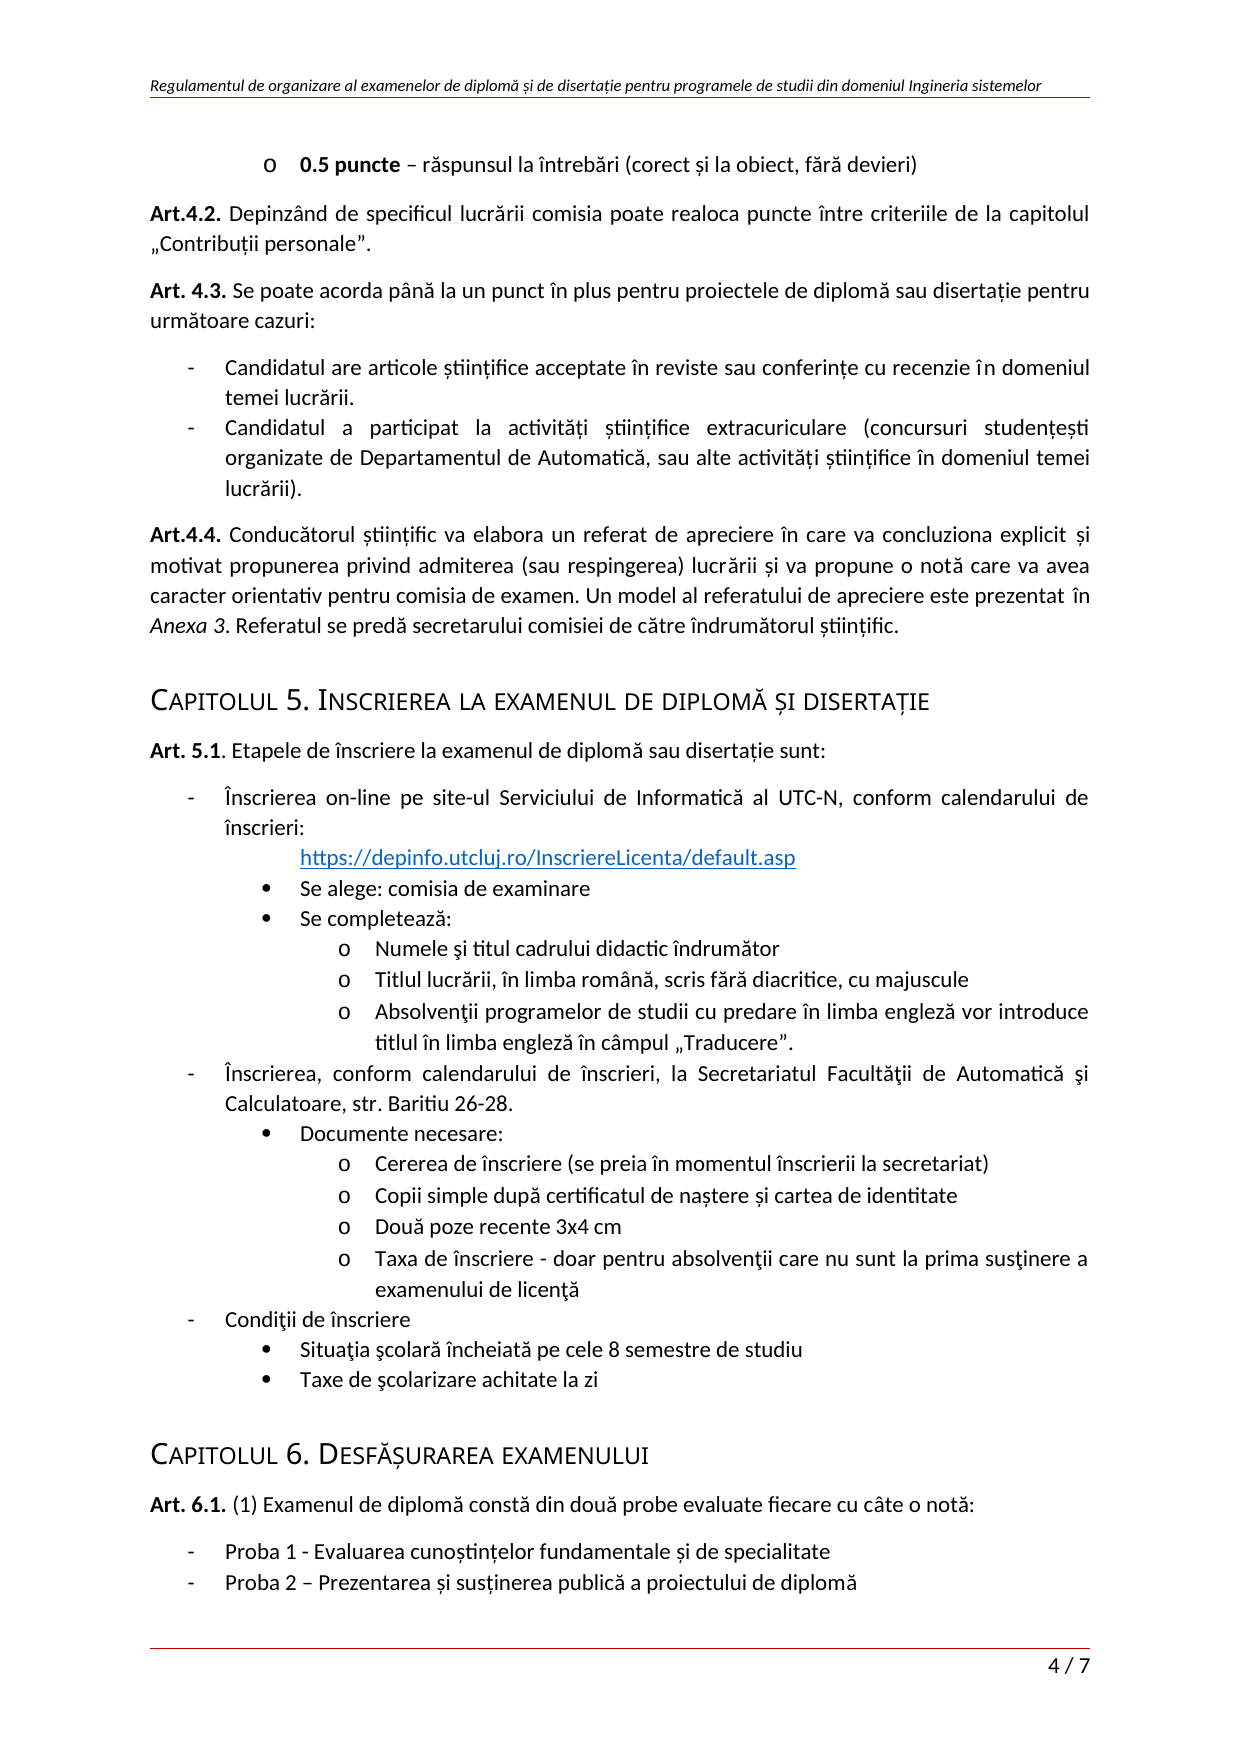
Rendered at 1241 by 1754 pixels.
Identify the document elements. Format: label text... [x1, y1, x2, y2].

list Înscrierea, conform calendarului de înscrieri, la Secretariatul Facultăţii de Automatică şi Calculatoare, str. Baritiu 26-28. [187, 1059, 1090, 1117]
list Taxe de şcolarizare achitate la zi [262, 1366, 1090, 1394]
list Cererea de înscriere (se preia în momentul înscrierii la secretariat) [337, 1149, 1090, 1178]
list Candidatul are articole științifice acceptate în reviste sau conferințe cu recenzie în domeniul temei lucrării. [187, 353, 1090, 411]
list 0.5 puncte – răspunsul la întrebări (corect și la obiect, fără devieri) [262, 150, 1090, 180]
text Art. 6.1. (1) Examenul de diplomă constă din două probe evaluate fiecare cu câte o notă: [150, 1491, 1090, 1519]
list https://depinfo.utcluj.ro/InscriereLicenta/default.asp [300, 843, 1090, 872]
list Se completează: [262, 904, 1090, 932]
list Documente necesare: [262, 1119, 1090, 1147]
subtitle Capitolul 5. Inscrierea la examenul de diplomă și disertație [150, 679, 1090, 719]
list Numele şi titul cadrului didactic îndrumător [337, 934, 1090, 963]
list Condiţii de înscriere [187, 1305, 1090, 1333]
text Art. 5.1. Etapele de înscriere la examenul de diplomă sau disertație sunt: [150, 736, 1090, 764]
list Se alege: comisia de examinare [262, 874, 1090, 902]
text Art.4.2. Depinzând de specificul lucrării comisia poate realoca puncte între criteriile de la capitolul „Contribuții personale”. [150, 199, 1090, 257]
list Copii simple după certificatul de naștere și cartea de identitate [337, 1181, 1090, 1210]
list Titlul lucrării, în limba română, scris fără diacritice, cu majuscule [337, 966, 1090, 995]
text Art.4.4. Conducătorul științific va elabora un referat de apreciere în care va concluziona explicit și motivat propunerea privind admiterea (sau respingerea) lucrării și va propune o notă care va avea caracter orientativ pentru comisia de examen. Un model al referatului de apreciere este prezentat în Anexa 3. Referatul se predă secretarului comisiei de către îndrumătorul științific. [150, 521, 1090, 639]
list Absolvenţii programelor de studii cu predare în limba engleză vor introduce titlul în limba engleză în câmpul „Traducere”. [337, 997, 1090, 1056]
subtitle Capitolul 6. Desfășurarea examenului [150, 1433, 1090, 1473]
list Înscrierea on-line pe site-ul Serviciului de Informatică al UTC-N, conform calendarului de înscrieri: [187, 783, 1090, 841]
list Două poze recente 3x4 cm [337, 1212, 1090, 1241]
list Taxa de înscriere - doar pentru absolvenţii care nu sunt la prima susţinere a examenului de licenţă [337, 1244, 1090, 1303]
list Proba 1 - Evaluarea cunoștințelor fundamentale și de specialitate [187, 1537, 1090, 1566]
list Proba 2 – Prezentarea și susținerea publică a proiectului de diplomă [187, 1568, 1090, 1596]
text Art. 4.3. Se poate acorda până la un punct în plus pentru proiectele de diplomă sau disertație pentru următoare cazuri: [150, 276, 1090, 334]
list Candidatul a participat la activități științifice extracuriculare (concursuri studențești organizate de Departamentul de Automatică, sau alte activități științifice în domeniul temei lucrării). [187, 413, 1090, 502]
list Situaţia şcolară încheiată pe cele 8 semestre de studiu [262, 1335, 1090, 1363]
